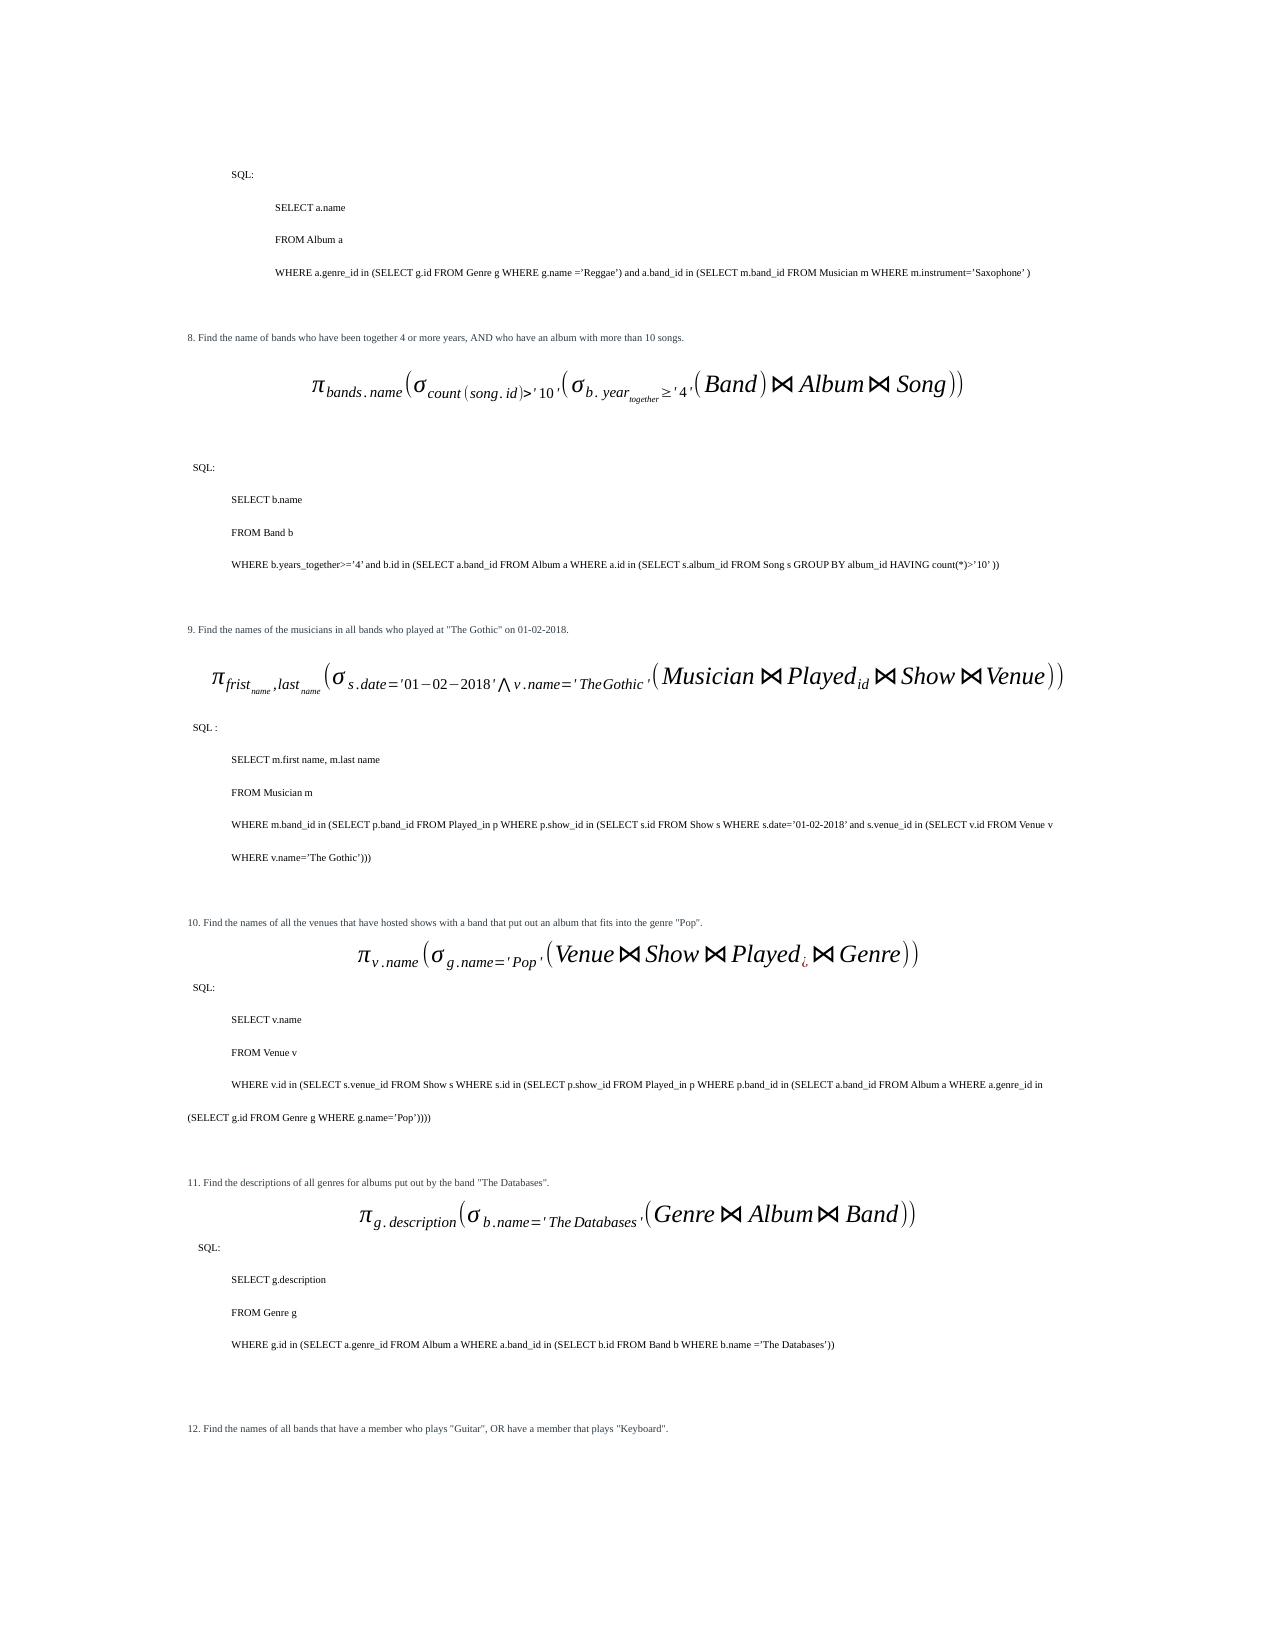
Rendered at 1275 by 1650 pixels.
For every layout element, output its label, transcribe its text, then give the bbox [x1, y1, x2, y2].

text 9. Find the names of the musicians in all bands who played at "The Gothic" on 01-02-2018. [187, 614, 1087, 646]
text 8. Find the name of bands who have been together 4 or more years, AND who have an album with more than 10 songs. [187, 321, 1087, 354]
text FROM Band b [187, 516, 1087, 549]
text WHERE g.id in (SELECT a.genre_id FROM Album a WHERE a.band_id in (SELECT b.id FROM Band b WHERE b.name =’The Databases’)) [187, 1329, 1087, 1361]
text SELECT g.description [187, 1264, 1087, 1296]
text SQL: [187, 451, 1087, 484]
text SQL: [187, 159, 1087, 191]
text WHERE b.years_together>=’4’ and b.id in (SELECT a.band_id FROM Album a WHERE a.id in (SELECT s.album_id FROM Song s GROUP BY album_id HAVING count(*)>’10’ )) [187, 549, 1087, 581]
text FROM Genre g [187, 1296, 1087, 1329]
text SELECT m.first name, m.last name [187, 744, 1087, 776]
text SQL: [187, 971, 1087, 1004]
text 12. Find the names of all bands that have a member who plays "Guitar", OR have a member that plays "Keyboard". [187, 1412, 1087, 1445]
text WHERE m.band_id in (SELECT p.band_id FROM Played_in p WHERE p.show_id in (SELECT s.id FROM Show s WHERE s.date=’01-02-2018’ and s.venue_id in (SELECT v.id FROM Venue v WHERE v.name=’The Gothic’))) [231, 809, 1087, 874]
text FROM Venue v [187, 1036, 1087, 1069]
text SELECT v.name [187, 1004, 1087, 1036]
text SELECT b.name [187, 484, 1087, 516]
text 10. Find the names of all the venues that have hosted shows with a band that put out an album that fits into the genre "Pop". [187, 906, 1087, 939]
text FROM Musician m [231, 776, 1087, 809]
text 11. Find the descriptions of all genres for albums put out by the band "The Databases". [187, 1166, 1087, 1199]
text FROM Album a [231, 224, 1087, 256]
text WHERE a.genre_id in (SELECT g.id FROM Genre g WHERE g.name =’Reggae’) and a.band_id in (SELECT m.band_id FROM Musician m WHERE m.instrument=’Saxophone’ ) [231, 256, 1087, 289]
text WHERE v.id in (SELECT s.venue_id FROM Show s WHERE s.id in (SELECT p.show_id FROM Played_in p WHERE p.band_id in (SELECT a.band_id FROM Album a WHERE a.genre_id in (SELECT g.id FROM Genre g WHERE g.name=’Pop’)))) [187, 1069, 1087, 1134]
text SELECT a.name [231, 191, 1087, 224]
text SQL: [187, 1231, 1087, 1264]
text SQL : [187, 711, 1087, 744]
